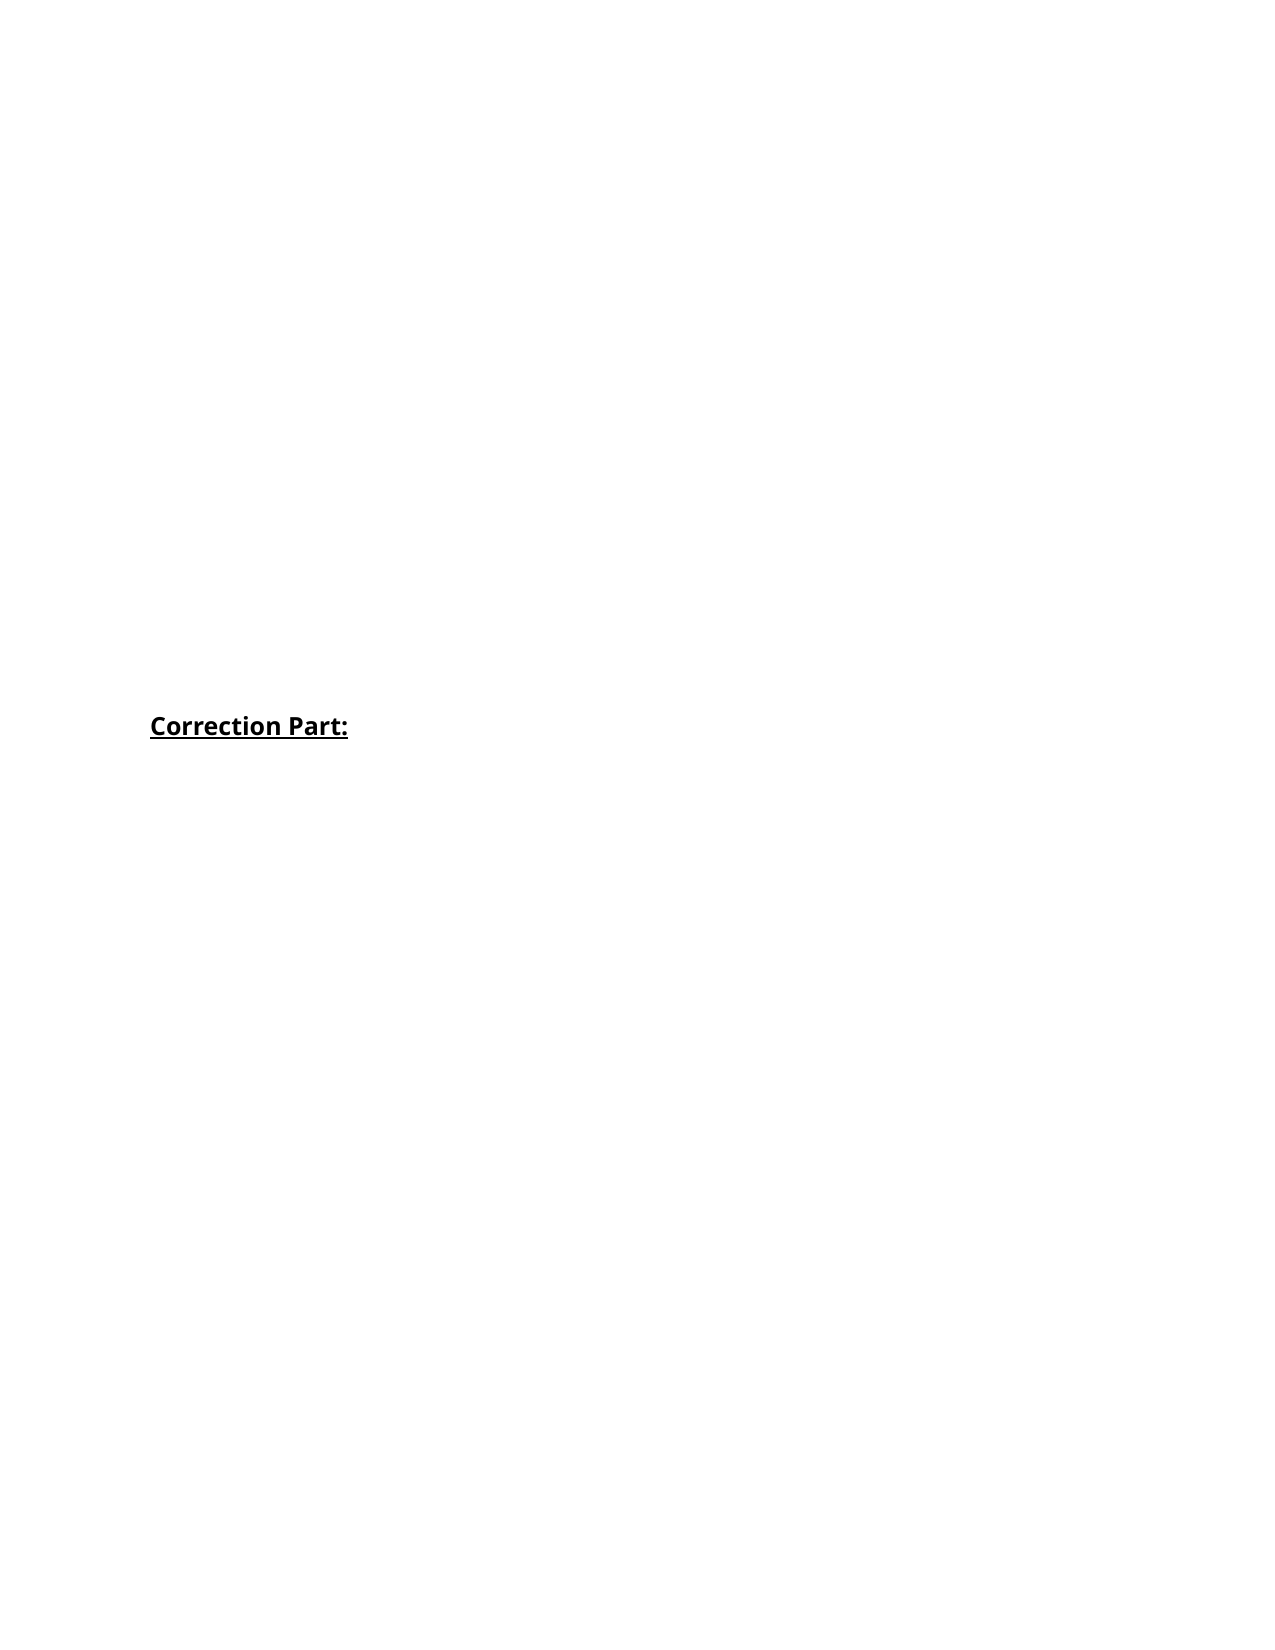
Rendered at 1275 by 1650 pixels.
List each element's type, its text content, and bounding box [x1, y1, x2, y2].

text Correction Part: [150, 708, 1125, 742]
